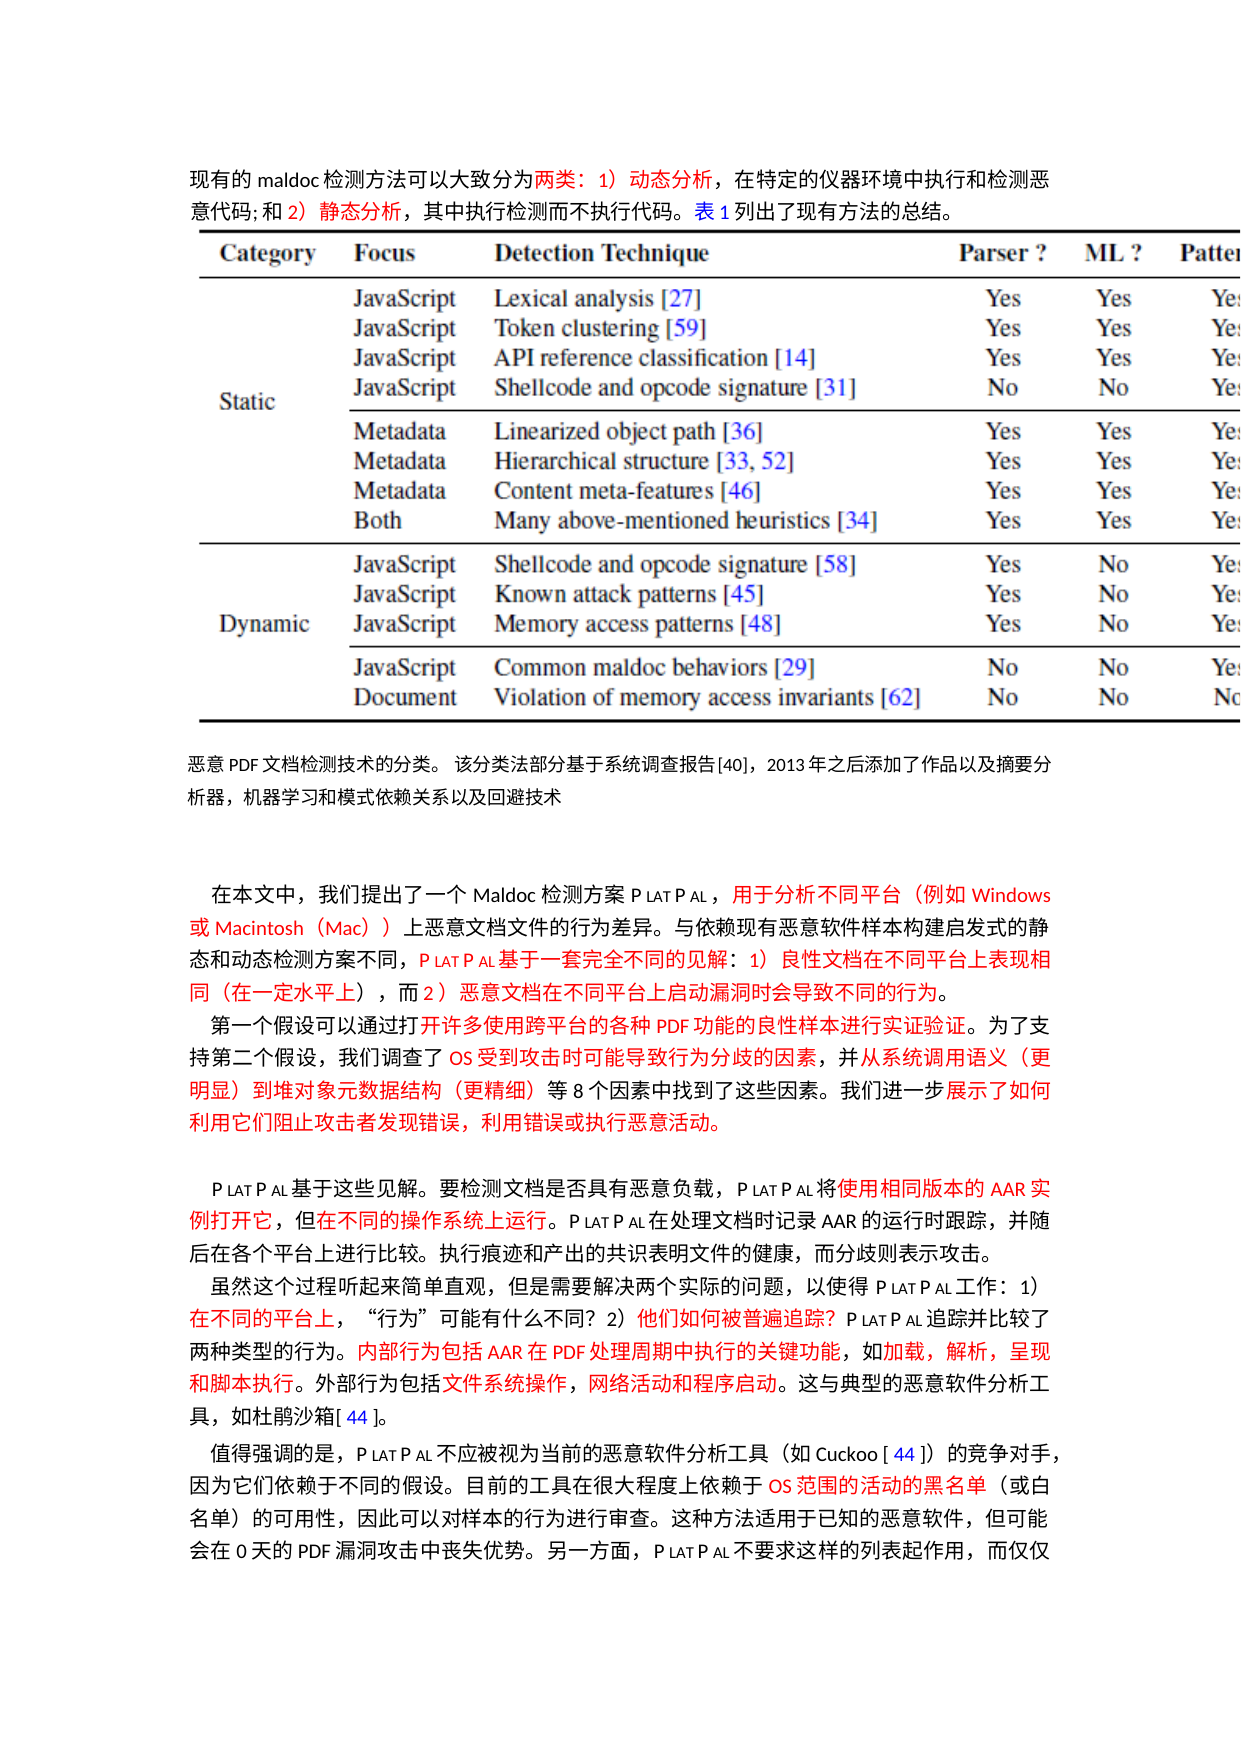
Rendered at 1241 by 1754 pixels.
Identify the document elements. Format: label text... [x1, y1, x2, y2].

text 虽然这个过程听起来简单直观，但是需要解决两个实际的问题，以使得P LAT P AL 工作：1）在不同的平台上，“行为”可能有什么不同？2）他们如何被普遍追踪？P LAT P AL 追踪并比较了两种类型的行为。内部行为包括AAR在PDF处理周期中执行的关键功能，如加载，解析，呈现和脚本执行。外部行为包括文件系统操作，网络活动和程序启动。这与典型的恶意软件分析工具，如杜鹃沙箱[ 44 ]。 [189, 1269, 1051, 1432]
text P LAT P AL 基于这些见解。要检测文档是否具有恶意负载，P LAT P AL 将使用相同版本的AAR实例打开它，但在不同的操作系统上运行。P LAT P AL 在处理文档时记录AAR的运行时跟踪，并随后在各个平台上进行比较。执行痕迹和产出的共识表明文件的健康，而分歧则表示攻击。 [189, 1171, 1051, 1268]
picture [187, 227, 1241, 740]
text 恶意PDF文档检测技术的分类。 该分类法部分基于系统调查报告[40]，2013年之后添加了作品以及摘要分析器，机器学习和模式依赖关系以及回避技术 [187, 747, 1053, 812]
text 现有的maldoc检测方法可以大致分为两类：1）动态分析，在特定的仪器环境中执行和检测恶意代码; 和2）静态分析，其中执行检测而不执行代码。表1 列出了现有方法的总结。 [189, 162, 1051, 227]
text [189, 1436, 1051, 1566]
text 第一个假设可以通过打开许多使用跨平台的各种PDF功能的良性样本进行实证验证。为了支持第二个假设，我们调查了OS受到攻击时可能导致行为分歧的因素，并从系统调用语义（更明显）到堆对象元数据结构（更精细）等8个因素中找到了这些因素。我们进一步展示了如何利用它们阻止攻击者发现错误，利用错误或执行恶意活动。 [189, 1008, 1051, 1138]
text 在本文中，我们提出了一个Maldoc检测方案P LAT P AL ，用于分析不同平台（例如Windows或Macintosh（Mac））上恶意文档文件的行为差异。与依赖现有恶意软件样本构建启发式的静态和动态检测方案不同，P LAT P AL 基于一套完全不同的见解：1）良性文档在不同平台上表现相同（在一定水平上），而2 ）恶意文档在不同平台上启动漏洞时会导致不同的行为。 [189, 877, 1051, 1007]
